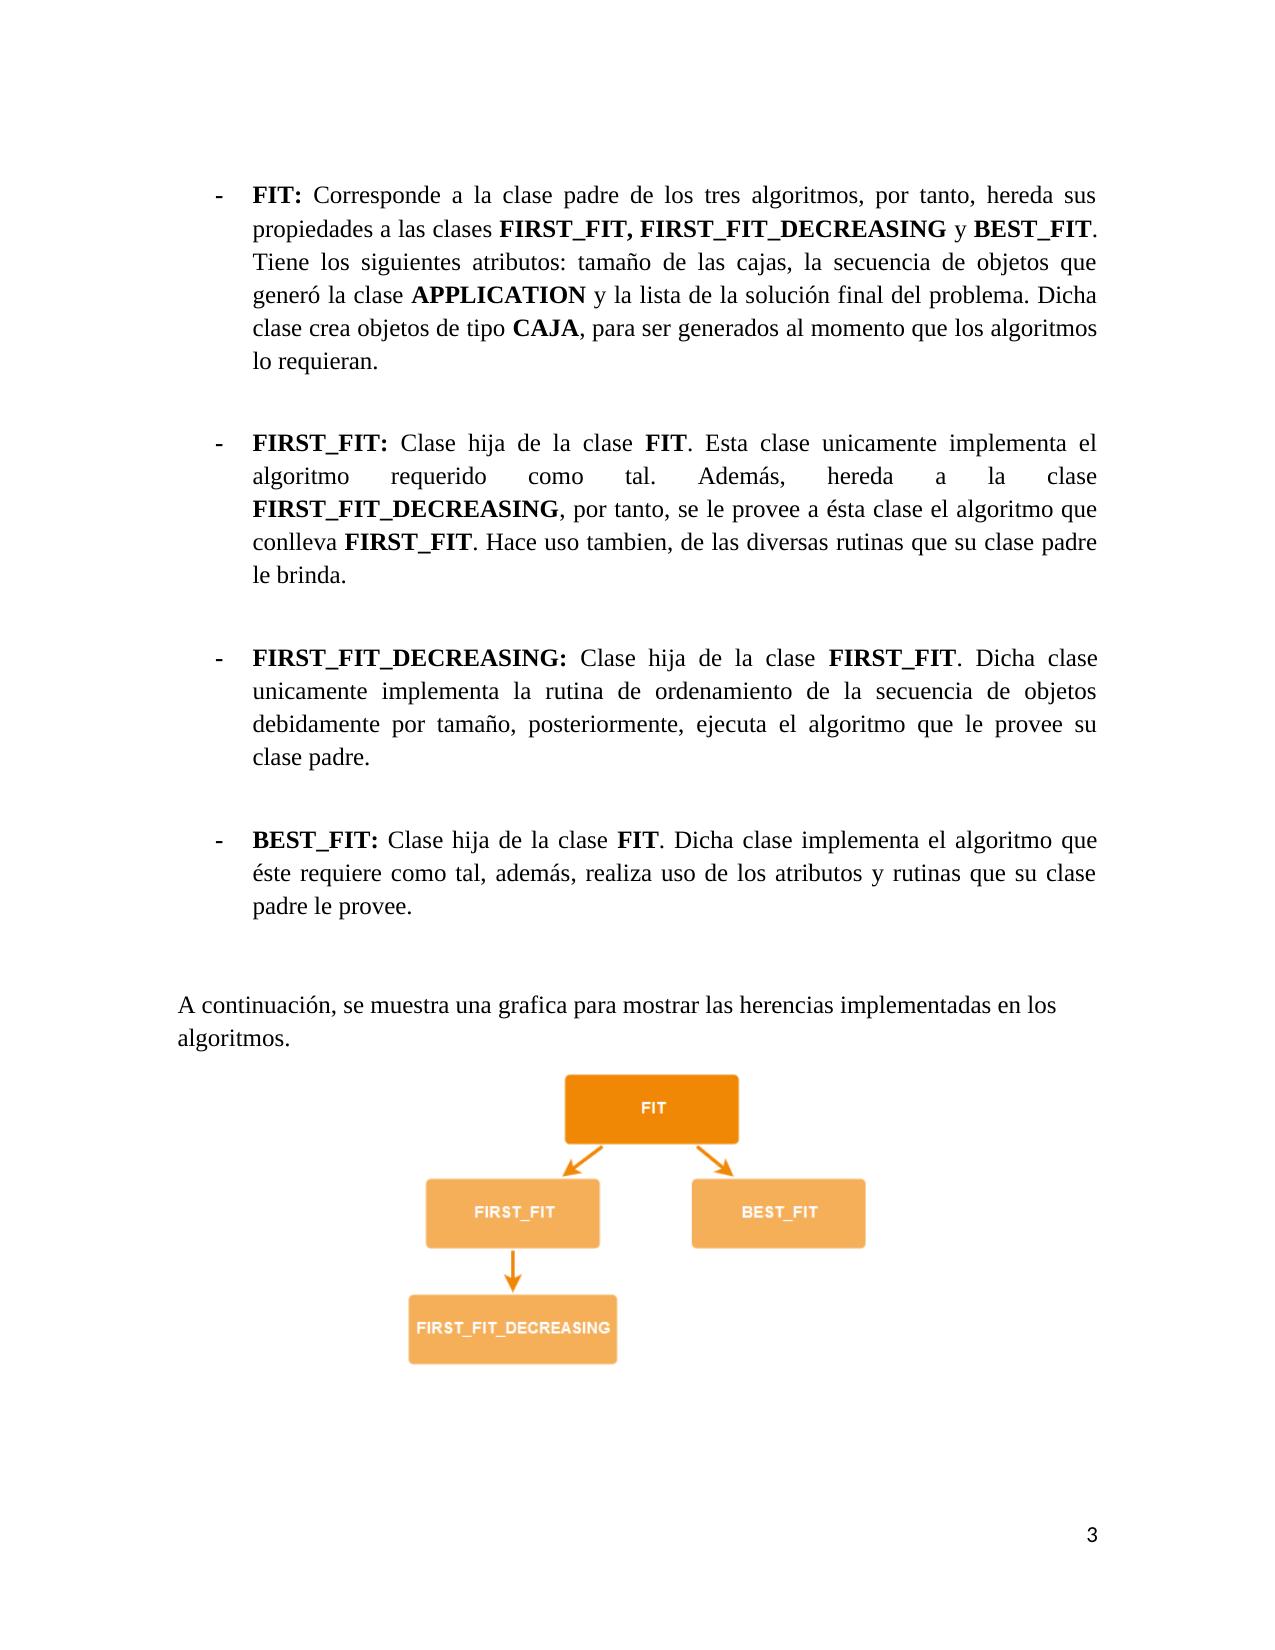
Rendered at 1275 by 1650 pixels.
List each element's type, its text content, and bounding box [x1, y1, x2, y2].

picture [407, 1073, 868, 1366]
list BEST_FIT: Clase hija de la clase FIT. Dicha clase implementa el algoritmo que éste requiere como tal, además, realiza uso de los atributos y rutinas que su clase padre le provee. [215, 825, 1098, 920]
list FIRST_FIT_DECREASING: Clase hija de la clase FIRST_FIT. Dicha clase unicamente implementa la rutina de ordenamiento de la secuencia de objetos debidamente por tamaño, posteriormente, ejecuta el algoritmo que le provee su clase padre. [215, 643, 1098, 771]
list FIRST_FIT: Clase hija de la clase FIT. Esta clase unicamente implementa el algoritmo requerido como tal. Además, hereda a la clase FIRST_FIT_DECREASING, por tanto, se le provee a ésta clase el algoritmo que conlleva FIRST_FIT. Hace uso tambien, de las diversas rutinas que su clase padre le brinda. [215, 428, 1098, 589]
text A continuación, se muestra una grafica para mostrar las herencias implementadas en los algoritmos. [177, 990, 1098, 1052]
list FIT: Corresponde a la clase padre de los tres algoritmos, por tanto, hereda sus propiedades a las clases FIRST_FIT, FIRST_FIT_DECREASING y BEST_FIT. Tiene los siguientes atributos: tamaño de las cajas, la secuencia de objetos que generó la clase APPLICATION y la lista de la solución final del problema. Dicha clase crea objetos de tipo CAJA, para ser generados al momento que los algoritmos lo requieran. [215, 181, 1098, 374]
